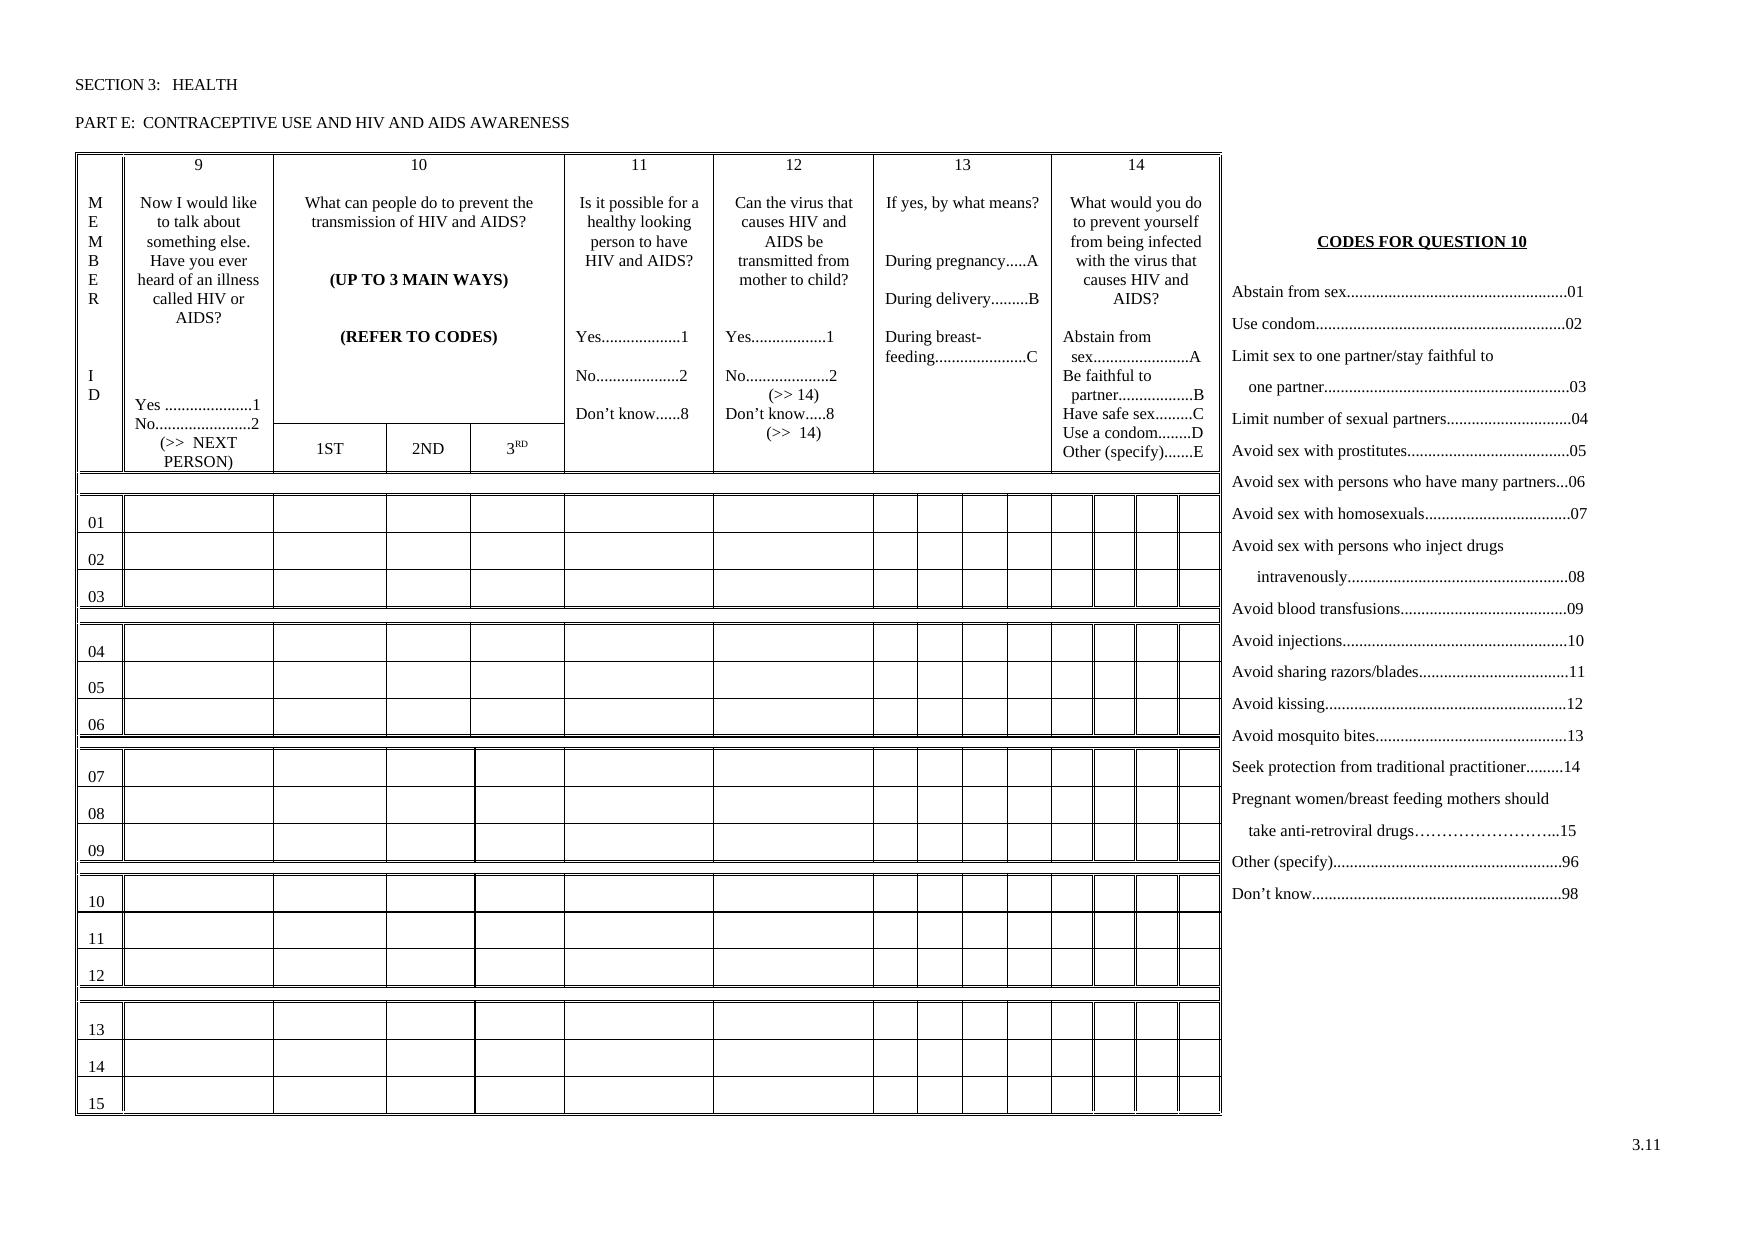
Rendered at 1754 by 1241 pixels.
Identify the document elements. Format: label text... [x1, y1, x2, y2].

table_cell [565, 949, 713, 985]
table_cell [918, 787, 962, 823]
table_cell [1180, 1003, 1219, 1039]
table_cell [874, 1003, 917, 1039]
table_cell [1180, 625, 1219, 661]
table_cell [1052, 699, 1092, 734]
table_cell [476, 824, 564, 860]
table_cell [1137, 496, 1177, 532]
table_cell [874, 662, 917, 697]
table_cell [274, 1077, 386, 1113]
text 3.11 [1575, 1135, 1661, 1154]
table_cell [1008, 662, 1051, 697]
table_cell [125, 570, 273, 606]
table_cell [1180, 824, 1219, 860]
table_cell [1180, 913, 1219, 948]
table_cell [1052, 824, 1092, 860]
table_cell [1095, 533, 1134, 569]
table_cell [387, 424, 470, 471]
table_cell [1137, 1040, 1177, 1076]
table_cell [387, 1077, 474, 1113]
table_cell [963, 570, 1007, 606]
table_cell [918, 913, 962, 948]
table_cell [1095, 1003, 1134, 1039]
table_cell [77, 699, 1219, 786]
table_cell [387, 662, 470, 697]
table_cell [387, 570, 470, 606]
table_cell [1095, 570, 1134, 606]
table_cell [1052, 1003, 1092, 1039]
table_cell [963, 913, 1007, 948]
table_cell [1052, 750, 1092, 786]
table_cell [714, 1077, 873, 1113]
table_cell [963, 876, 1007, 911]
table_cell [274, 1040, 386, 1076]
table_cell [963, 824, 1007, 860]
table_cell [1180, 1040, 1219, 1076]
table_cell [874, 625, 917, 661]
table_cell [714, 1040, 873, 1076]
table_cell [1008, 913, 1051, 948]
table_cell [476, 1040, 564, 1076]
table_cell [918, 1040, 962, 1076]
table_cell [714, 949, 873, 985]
text PART E: CONTRACEPTIVE USE AND HIV AND AIDS AWARENESS [75, 113, 1661, 132]
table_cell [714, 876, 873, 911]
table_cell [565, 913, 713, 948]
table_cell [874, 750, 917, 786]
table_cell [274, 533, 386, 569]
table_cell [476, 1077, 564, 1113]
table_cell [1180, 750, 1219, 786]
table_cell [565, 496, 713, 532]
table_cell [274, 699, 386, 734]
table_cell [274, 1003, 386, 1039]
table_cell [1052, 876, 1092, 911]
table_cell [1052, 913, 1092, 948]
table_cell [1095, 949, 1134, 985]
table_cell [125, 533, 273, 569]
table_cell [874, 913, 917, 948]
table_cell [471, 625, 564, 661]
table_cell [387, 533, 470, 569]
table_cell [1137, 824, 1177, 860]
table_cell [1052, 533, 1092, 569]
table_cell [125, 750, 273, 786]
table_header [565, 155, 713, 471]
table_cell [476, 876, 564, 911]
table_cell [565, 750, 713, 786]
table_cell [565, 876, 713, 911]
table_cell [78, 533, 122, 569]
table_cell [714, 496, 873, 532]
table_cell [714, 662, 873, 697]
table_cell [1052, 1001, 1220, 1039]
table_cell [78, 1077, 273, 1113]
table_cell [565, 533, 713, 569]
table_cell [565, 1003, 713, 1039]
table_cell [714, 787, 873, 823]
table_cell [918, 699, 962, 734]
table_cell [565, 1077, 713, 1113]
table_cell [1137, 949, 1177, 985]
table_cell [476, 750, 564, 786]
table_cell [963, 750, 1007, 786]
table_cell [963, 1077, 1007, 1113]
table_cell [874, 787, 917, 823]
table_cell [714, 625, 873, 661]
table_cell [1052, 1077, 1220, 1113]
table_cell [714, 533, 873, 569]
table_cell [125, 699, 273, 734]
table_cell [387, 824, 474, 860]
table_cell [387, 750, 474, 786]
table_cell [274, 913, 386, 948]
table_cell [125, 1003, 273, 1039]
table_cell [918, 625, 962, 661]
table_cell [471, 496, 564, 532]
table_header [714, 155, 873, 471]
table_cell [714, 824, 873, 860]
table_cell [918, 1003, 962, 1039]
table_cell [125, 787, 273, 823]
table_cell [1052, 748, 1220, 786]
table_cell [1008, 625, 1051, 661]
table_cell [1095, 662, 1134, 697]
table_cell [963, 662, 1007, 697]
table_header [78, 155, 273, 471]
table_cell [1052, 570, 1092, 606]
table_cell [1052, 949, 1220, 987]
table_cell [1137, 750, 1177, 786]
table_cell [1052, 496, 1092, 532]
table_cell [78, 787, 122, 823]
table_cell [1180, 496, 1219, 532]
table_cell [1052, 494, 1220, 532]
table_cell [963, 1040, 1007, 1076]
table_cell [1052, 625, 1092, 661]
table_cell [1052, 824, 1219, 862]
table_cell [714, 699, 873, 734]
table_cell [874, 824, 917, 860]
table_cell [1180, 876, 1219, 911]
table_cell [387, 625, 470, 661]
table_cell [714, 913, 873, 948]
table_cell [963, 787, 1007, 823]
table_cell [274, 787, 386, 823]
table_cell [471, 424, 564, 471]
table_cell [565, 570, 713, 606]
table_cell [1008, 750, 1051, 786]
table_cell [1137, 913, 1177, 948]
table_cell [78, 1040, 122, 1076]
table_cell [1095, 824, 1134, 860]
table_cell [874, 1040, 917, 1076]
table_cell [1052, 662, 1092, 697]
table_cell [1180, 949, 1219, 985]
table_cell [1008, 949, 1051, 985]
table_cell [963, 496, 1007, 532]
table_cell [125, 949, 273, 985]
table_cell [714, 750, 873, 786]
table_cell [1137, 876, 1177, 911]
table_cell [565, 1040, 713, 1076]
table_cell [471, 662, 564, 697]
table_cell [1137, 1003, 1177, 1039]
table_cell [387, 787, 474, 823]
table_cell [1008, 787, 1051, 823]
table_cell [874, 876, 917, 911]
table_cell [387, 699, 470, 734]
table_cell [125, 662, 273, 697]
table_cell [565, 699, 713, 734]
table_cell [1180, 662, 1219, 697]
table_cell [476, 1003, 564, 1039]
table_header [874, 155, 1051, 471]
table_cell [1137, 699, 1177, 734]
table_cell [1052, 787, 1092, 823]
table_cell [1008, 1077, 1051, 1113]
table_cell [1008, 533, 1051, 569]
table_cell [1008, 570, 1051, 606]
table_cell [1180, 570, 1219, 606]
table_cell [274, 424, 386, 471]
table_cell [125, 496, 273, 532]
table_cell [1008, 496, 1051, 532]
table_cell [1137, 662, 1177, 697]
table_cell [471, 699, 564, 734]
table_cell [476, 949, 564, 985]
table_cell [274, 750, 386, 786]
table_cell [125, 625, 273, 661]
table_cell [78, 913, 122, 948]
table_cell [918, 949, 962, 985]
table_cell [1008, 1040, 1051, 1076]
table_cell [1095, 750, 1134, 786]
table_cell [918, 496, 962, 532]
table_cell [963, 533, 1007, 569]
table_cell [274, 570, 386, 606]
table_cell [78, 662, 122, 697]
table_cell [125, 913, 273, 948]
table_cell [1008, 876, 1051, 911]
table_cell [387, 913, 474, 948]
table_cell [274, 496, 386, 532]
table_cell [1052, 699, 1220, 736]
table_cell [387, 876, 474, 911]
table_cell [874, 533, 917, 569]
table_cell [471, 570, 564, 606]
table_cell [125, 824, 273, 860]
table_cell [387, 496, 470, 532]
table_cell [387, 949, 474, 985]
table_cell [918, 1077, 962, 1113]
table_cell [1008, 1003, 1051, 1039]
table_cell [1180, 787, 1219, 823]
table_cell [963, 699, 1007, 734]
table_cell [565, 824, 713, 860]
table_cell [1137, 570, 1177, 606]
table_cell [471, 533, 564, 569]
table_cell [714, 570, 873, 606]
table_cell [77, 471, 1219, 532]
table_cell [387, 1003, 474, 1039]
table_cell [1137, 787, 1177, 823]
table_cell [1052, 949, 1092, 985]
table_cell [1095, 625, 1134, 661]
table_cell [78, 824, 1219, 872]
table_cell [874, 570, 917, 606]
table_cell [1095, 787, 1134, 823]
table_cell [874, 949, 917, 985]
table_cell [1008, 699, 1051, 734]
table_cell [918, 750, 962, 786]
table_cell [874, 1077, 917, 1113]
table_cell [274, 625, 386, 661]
text SECTION 3: HEALTH [75, 75, 1661, 94]
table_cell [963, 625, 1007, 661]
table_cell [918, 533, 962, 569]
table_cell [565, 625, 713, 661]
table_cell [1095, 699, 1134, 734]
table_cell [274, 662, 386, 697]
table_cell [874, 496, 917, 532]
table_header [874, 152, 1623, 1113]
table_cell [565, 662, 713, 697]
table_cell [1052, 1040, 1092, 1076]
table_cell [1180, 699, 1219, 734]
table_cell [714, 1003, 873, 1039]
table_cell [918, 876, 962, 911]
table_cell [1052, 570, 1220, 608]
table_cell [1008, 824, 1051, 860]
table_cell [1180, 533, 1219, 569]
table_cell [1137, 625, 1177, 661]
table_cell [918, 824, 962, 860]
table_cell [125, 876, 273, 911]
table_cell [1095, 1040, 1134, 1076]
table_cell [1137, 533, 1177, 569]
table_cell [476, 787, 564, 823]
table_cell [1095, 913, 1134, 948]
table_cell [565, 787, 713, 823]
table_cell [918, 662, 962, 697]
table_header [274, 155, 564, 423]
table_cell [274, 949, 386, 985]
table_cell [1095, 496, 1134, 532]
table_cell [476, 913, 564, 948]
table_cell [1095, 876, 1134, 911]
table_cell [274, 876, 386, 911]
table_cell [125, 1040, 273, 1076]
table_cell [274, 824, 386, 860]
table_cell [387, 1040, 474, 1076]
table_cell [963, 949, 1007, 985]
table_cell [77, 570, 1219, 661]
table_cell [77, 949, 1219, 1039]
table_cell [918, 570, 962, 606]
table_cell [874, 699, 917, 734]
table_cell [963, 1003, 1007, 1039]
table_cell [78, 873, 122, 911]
